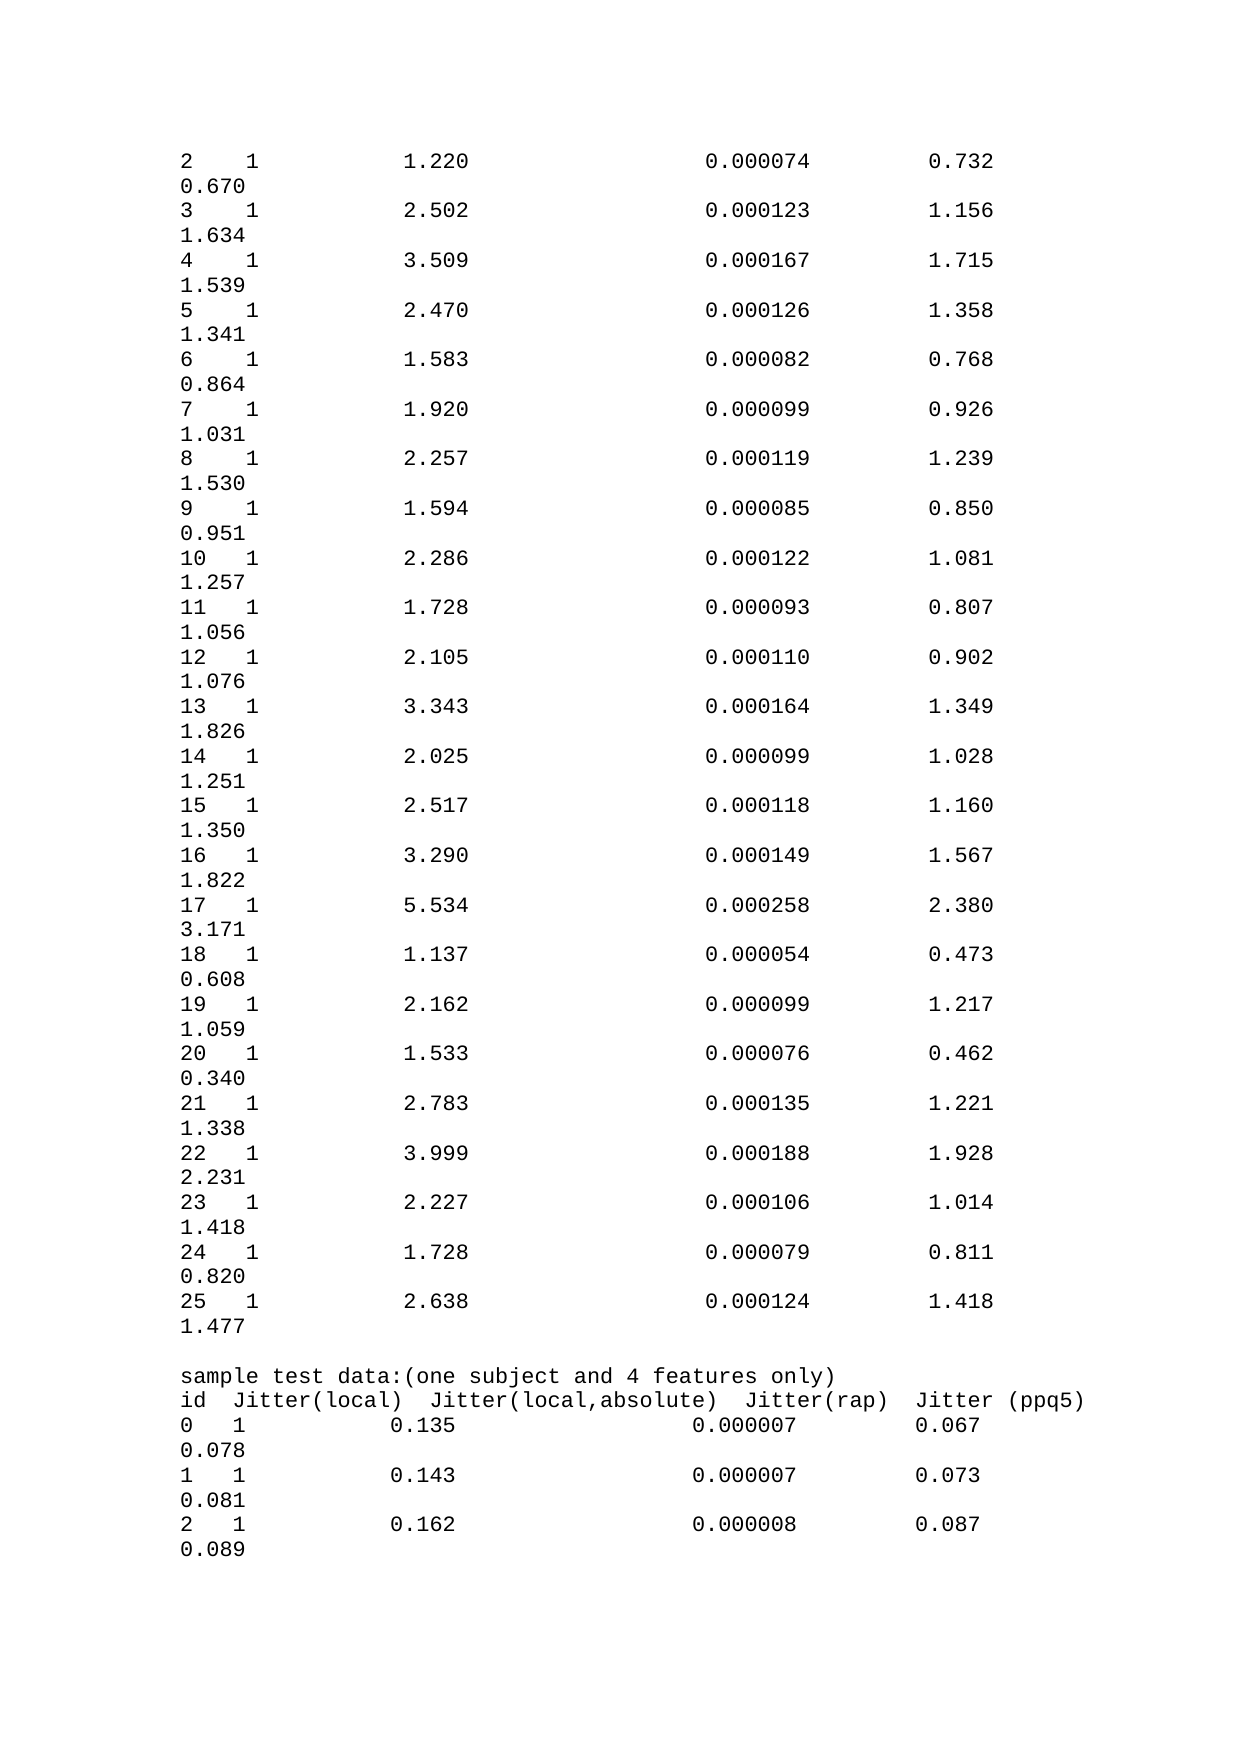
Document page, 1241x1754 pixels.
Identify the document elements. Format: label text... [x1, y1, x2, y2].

text 17 1 5.534 0.000258 2.380 3.171 [180, 894, 1090, 943]
text 8 1 2.257 0.000119 1.239 1.530 [180, 447, 1090, 497]
text 25 1 2.638 0.000124 1.418 1.477 [180, 1290, 1090, 1340]
text 2 1 1.220 0.000074 0.732 0.670 [180, 150, 1090, 199]
text 22 1 3.999 0.000188 1.928 2.231 [180, 1142, 1090, 1191]
text id Jitter(local) Jitter(local,absolute) Jitter(rap) Jitter (ppq5) [180, 1389, 1090, 1414]
text 23 1 2.227 0.000106 1.014 1.418 [180, 1191, 1090, 1241]
text 10 1 2.286 0.000122 1.081 1.257 [180, 547, 1090, 596]
text 15 1 2.517 0.000118 1.160 1.350 [180, 794, 1090, 844]
text 0 1 0.135 0.000007 0.067 0.078 [180, 1414, 1090, 1464]
text 1 1 0.143 0.000007 0.073 0.081 [180, 1464, 1090, 1513]
text 4 1 3.509 0.000167 1.715 1.539 [180, 249, 1090, 299]
text 2 1 0.162 0.000008 0.087 0.089 [180, 1513, 1090, 1563]
text 18 1 1.137 0.000054 0.473 0.608 [180, 943, 1090, 993]
text 3 1 2.502 0.000123 1.156 1.634 [180, 199, 1090, 249]
text 24 1 1.728 0.000079 0.811 0.820 [180, 1241, 1090, 1290]
text 14 1 2.025 0.000099 1.028 1.251 [180, 745, 1090, 794]
text 9 1 1.594 0.000085 0.850 0.951 [180, 497, 1090, 547]
text 20 1 1.533 0.000076 0.462 0.340 [180, 1042, 1090, 1092]
text 5 1 2.470 0.000126 1.358 1.341 [180, 299, 1090, 348]
text 7 1 1.920 0.000099 0.926 1.031 [180, 398, 1090, 447]
text 11 1 1.728 0.000093 0.807 1.056 [180, 596, 1090, 646]
text sample test data:(one subject and 4 features only) [180, 1365, 1090, 1389]
text 13 1 3.343 0.000164 1.349 1.826 [180, 695, 1090, 745]
text 21 1 2.783 0.000135 1.221 1.338 [180, 1092, 1090, 1142]
text 19 1 2.162 0.000099 1.217 1.059 [180, 993, 1090, 1042]
text 16 1 3.290 0.000149 1.567 1.822 [180, 844, 1090, 894]
text 6 1 1.583 0.000082 0.768 0.864 [180, 348, 1090, 398]
text 12 1 2.105 0.000110 0.902 1.076 [180, 646, 1090, 695]
